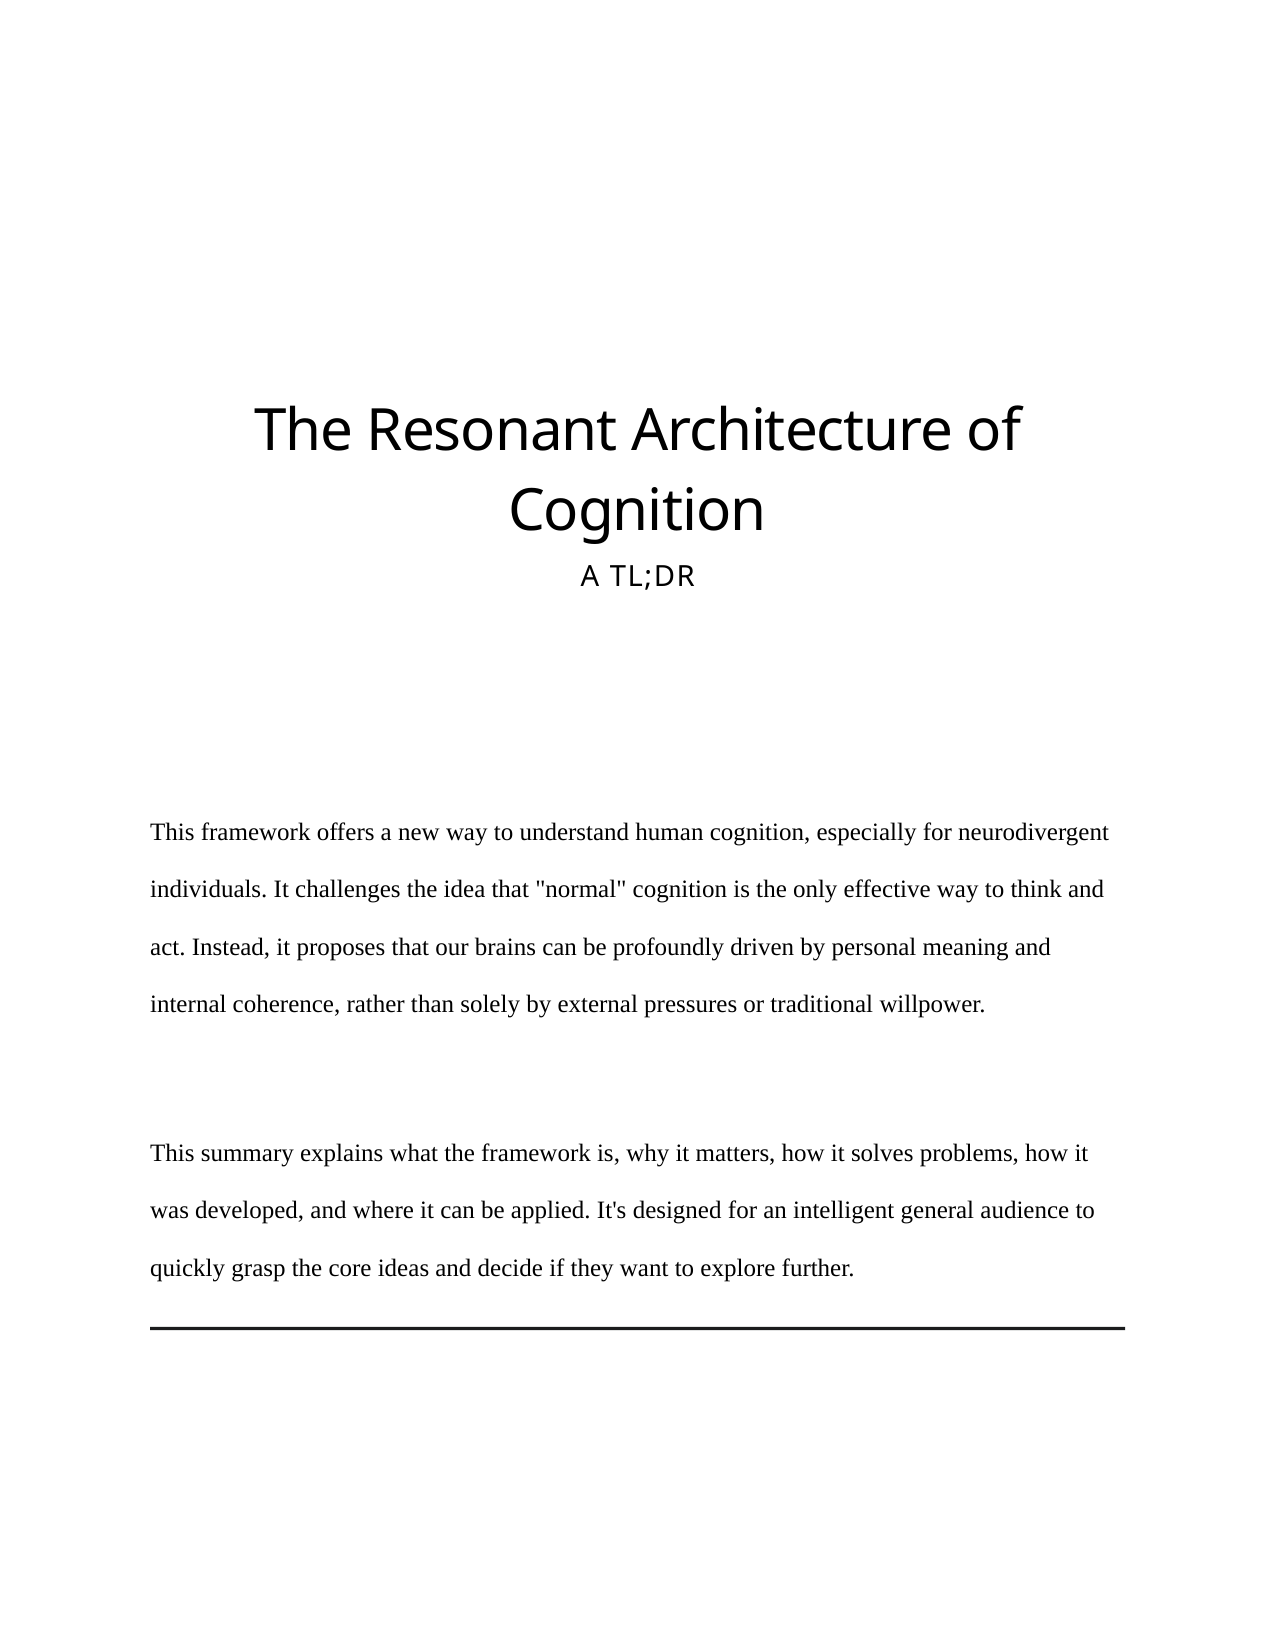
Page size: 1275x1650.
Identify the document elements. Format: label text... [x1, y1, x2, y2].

text This framework offers a new way to understand human cognition, especially for neurodivergent individuals. It challenges the idea that "normal" cognition is the only effective way to think and act. Instead, it proposes that our brains can be profoundly driven by personal meaning and internal coherence, rather than solely by external pressures or traditional willpower. [150, 817, 1125, 1018]
subtitle A TL;DR [150, 556, 1125, 595]
text This summary explains what the framework is, why it matters, how it solves problems, how it was developed, and where it can be applied. It's designed for an intelligent general audience to quickly grasp the core ideas and decide if they want to explore further. [150, 1138, 1125, 1281]
title The Resonant Architecture of Cognition [150, 388, 1125, 547]
